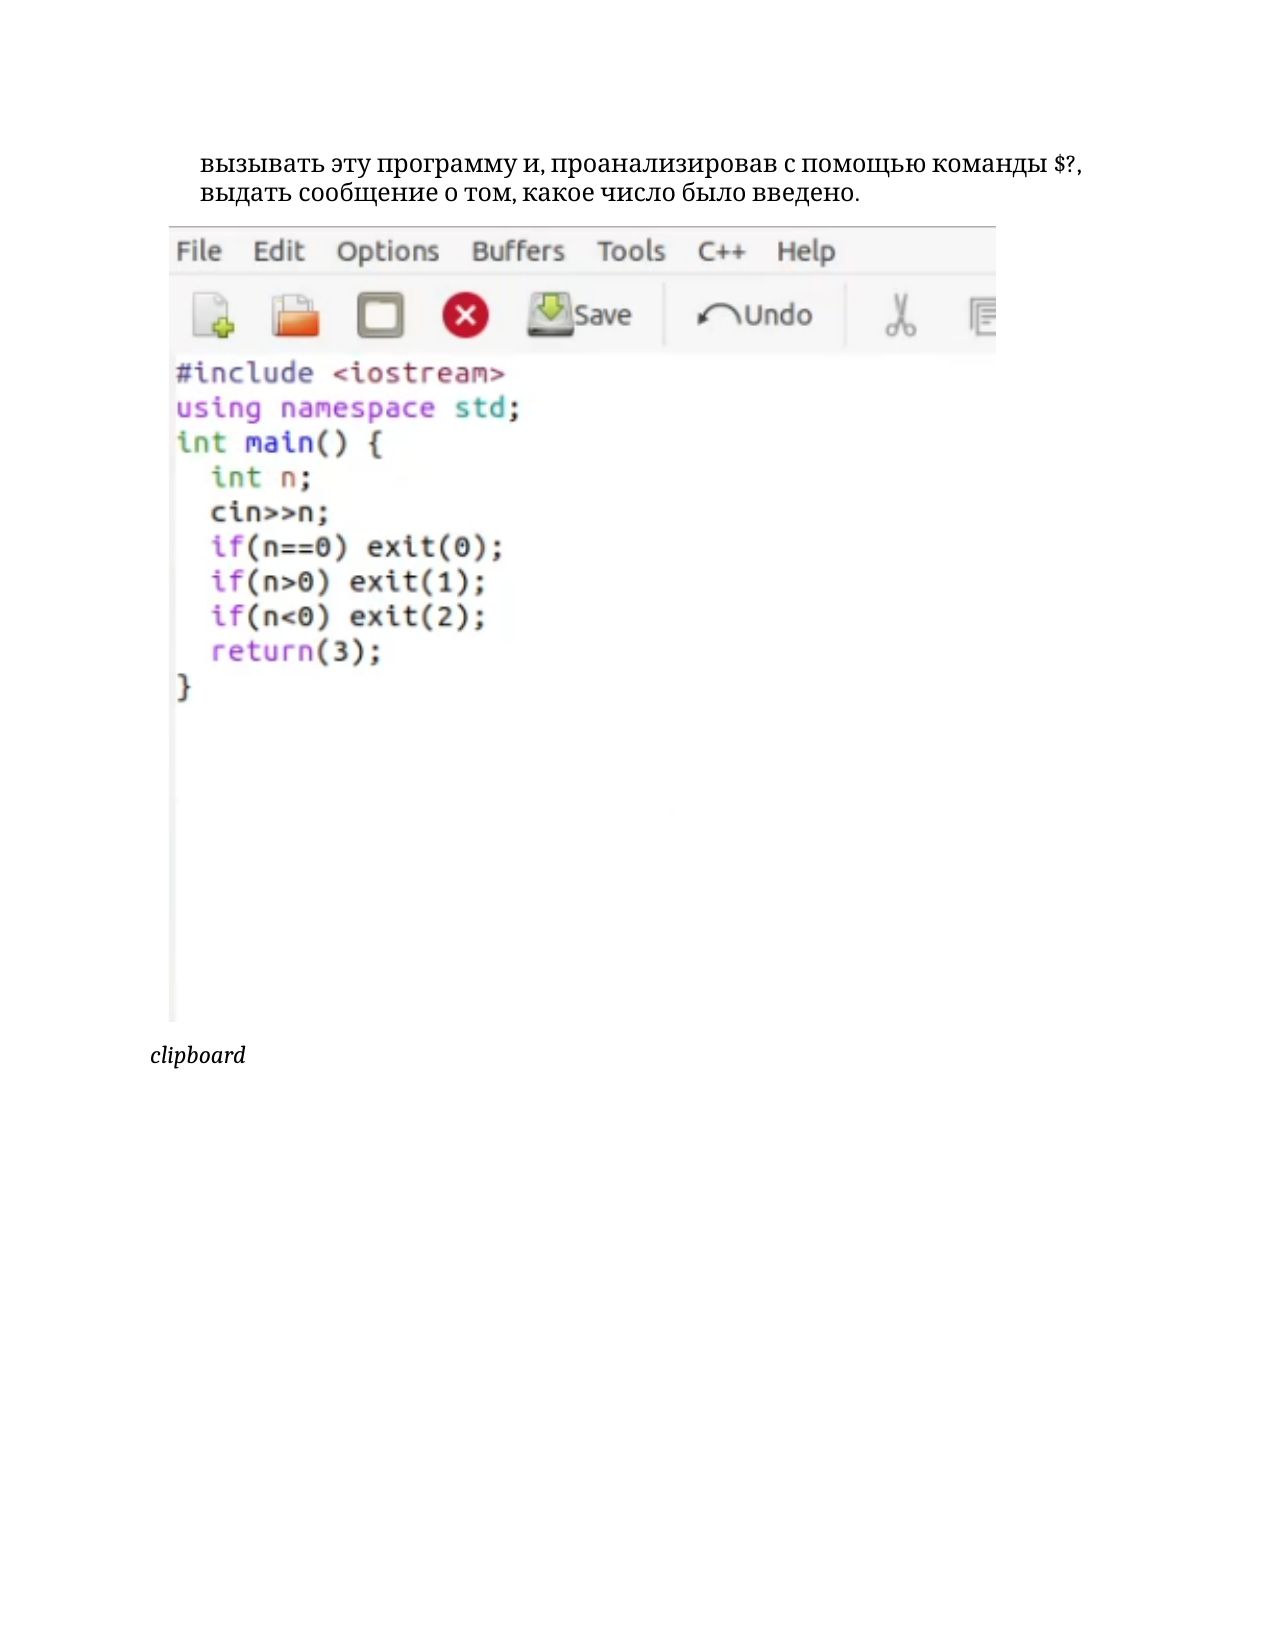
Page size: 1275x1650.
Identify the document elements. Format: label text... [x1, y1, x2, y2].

picture [168, 226, 996, 1022]
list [150, 150, 1125, 207]
text clipboard [150, 1041, 1125, 1069]
